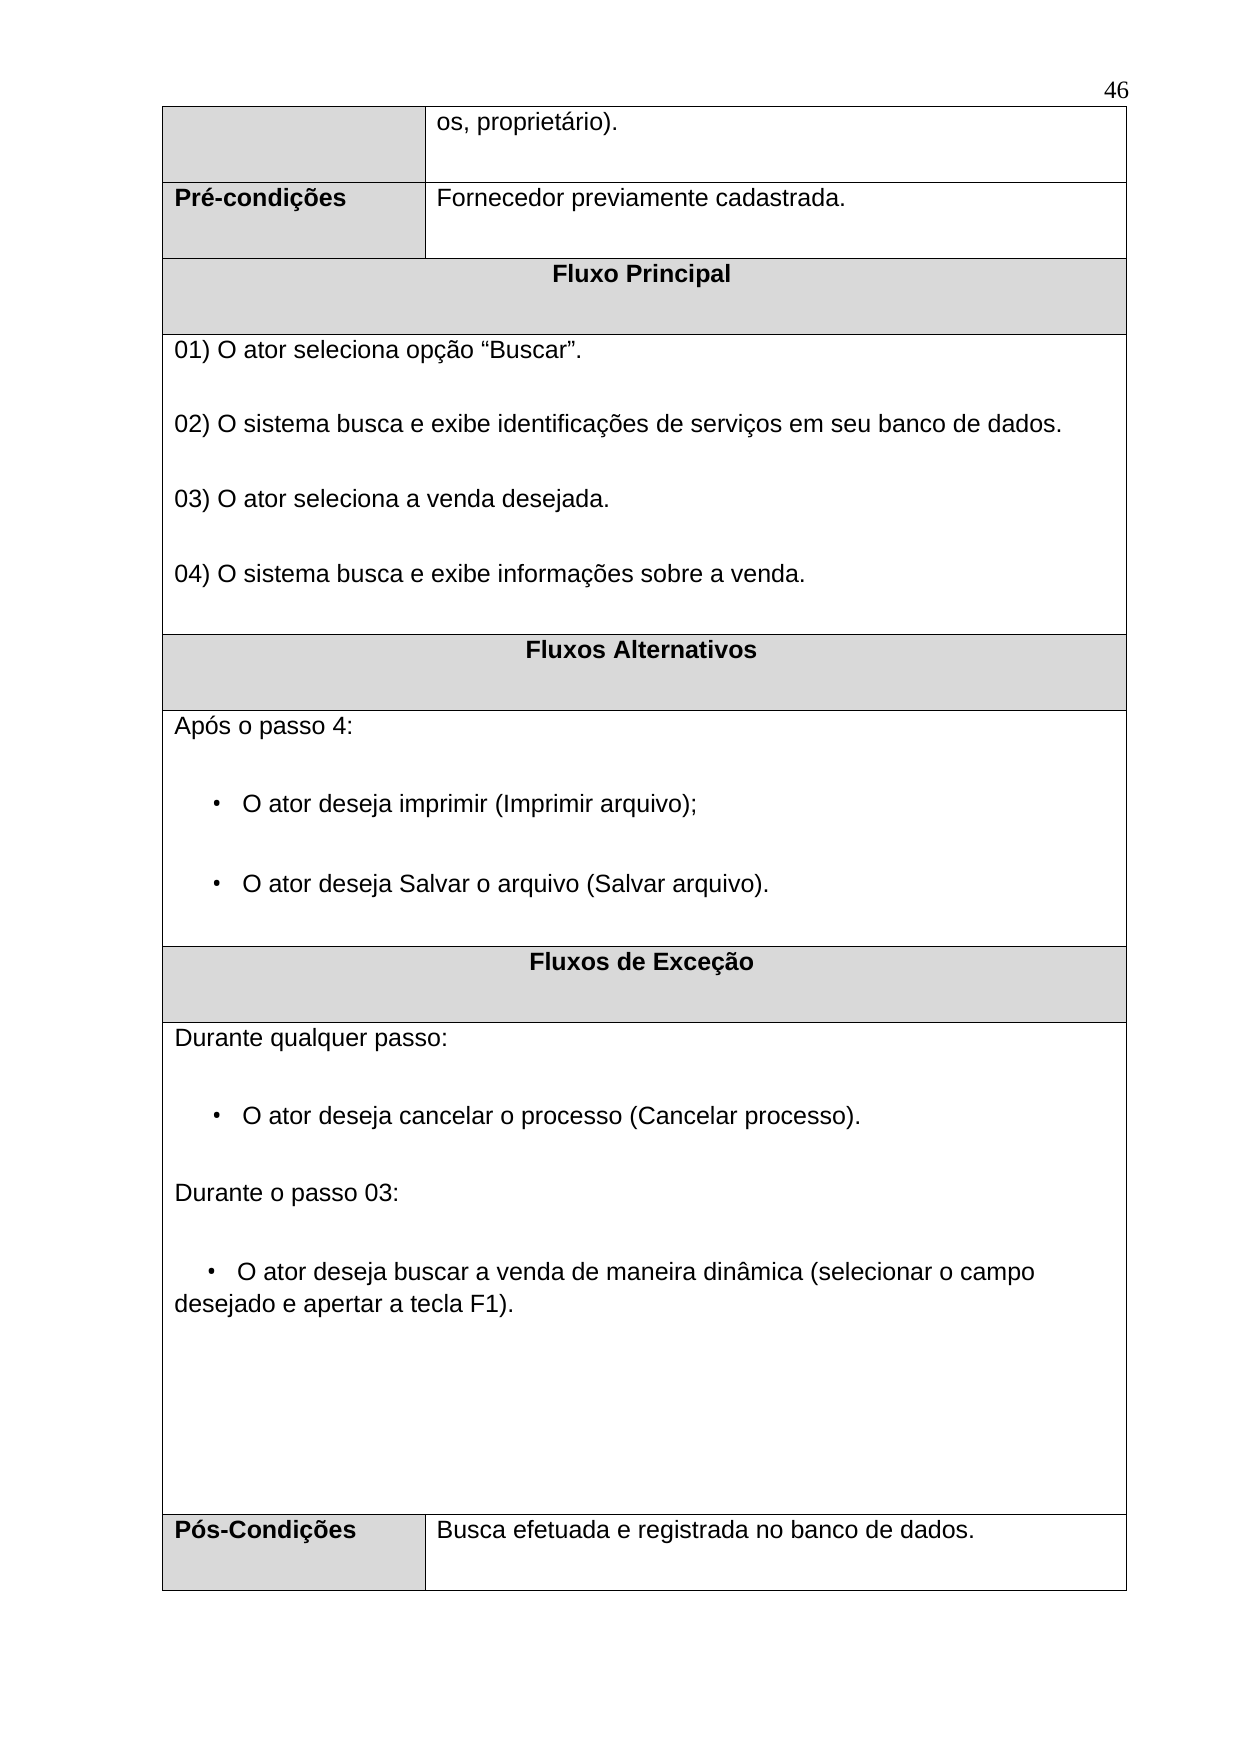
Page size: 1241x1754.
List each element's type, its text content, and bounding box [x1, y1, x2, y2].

table_cell Após o passo 4: • O ator deseja imprimir (Imprimir arquivo); • O ator deseja Salvar o arquivo (Salvar arquivo). [163, 711, 1126, 946]
table_cell 01) O ator seleciona opção “Buscar”. 02) O sistema busca e exibe identificações de serviços em seu banco de dados. 03) O ator seleciona a venda desejada. 04) O sistema busca e exibe informações sobre a venda. [163, 335, 1126, 634]
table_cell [426, 107, 1126, 182]
table_cell Fluxos de Exceção [163, 947, 1126, 1022]
table_cell Durante qualquer passo: • O ator deseja cancelar o processo (Cancelar processo). Durante o passo 03: • O ator deseja buscar a venda de maneira dinâmica (selecionar o campo desejado e apertar a tecla F1). [163, 1023, 1126, 1514]
table_cell Pós-Condições [163, 1515, 425, 1590]
table_cell Fluxos Alternativos [163, 635, 1126, 710]
table_cell Fornecedor previamente cadastrada. [426, 183, 1126, 258]
table_cell Busca efetuada e registrada no banco de dados. [426, 1515, 1126, 1590]
table_cell Atores [163, 107, 425, 182]
table_cell Fluxo Principal [163, 259, 1126, 334]
table_cell Pré-condições [163, 183, 425, 258]
